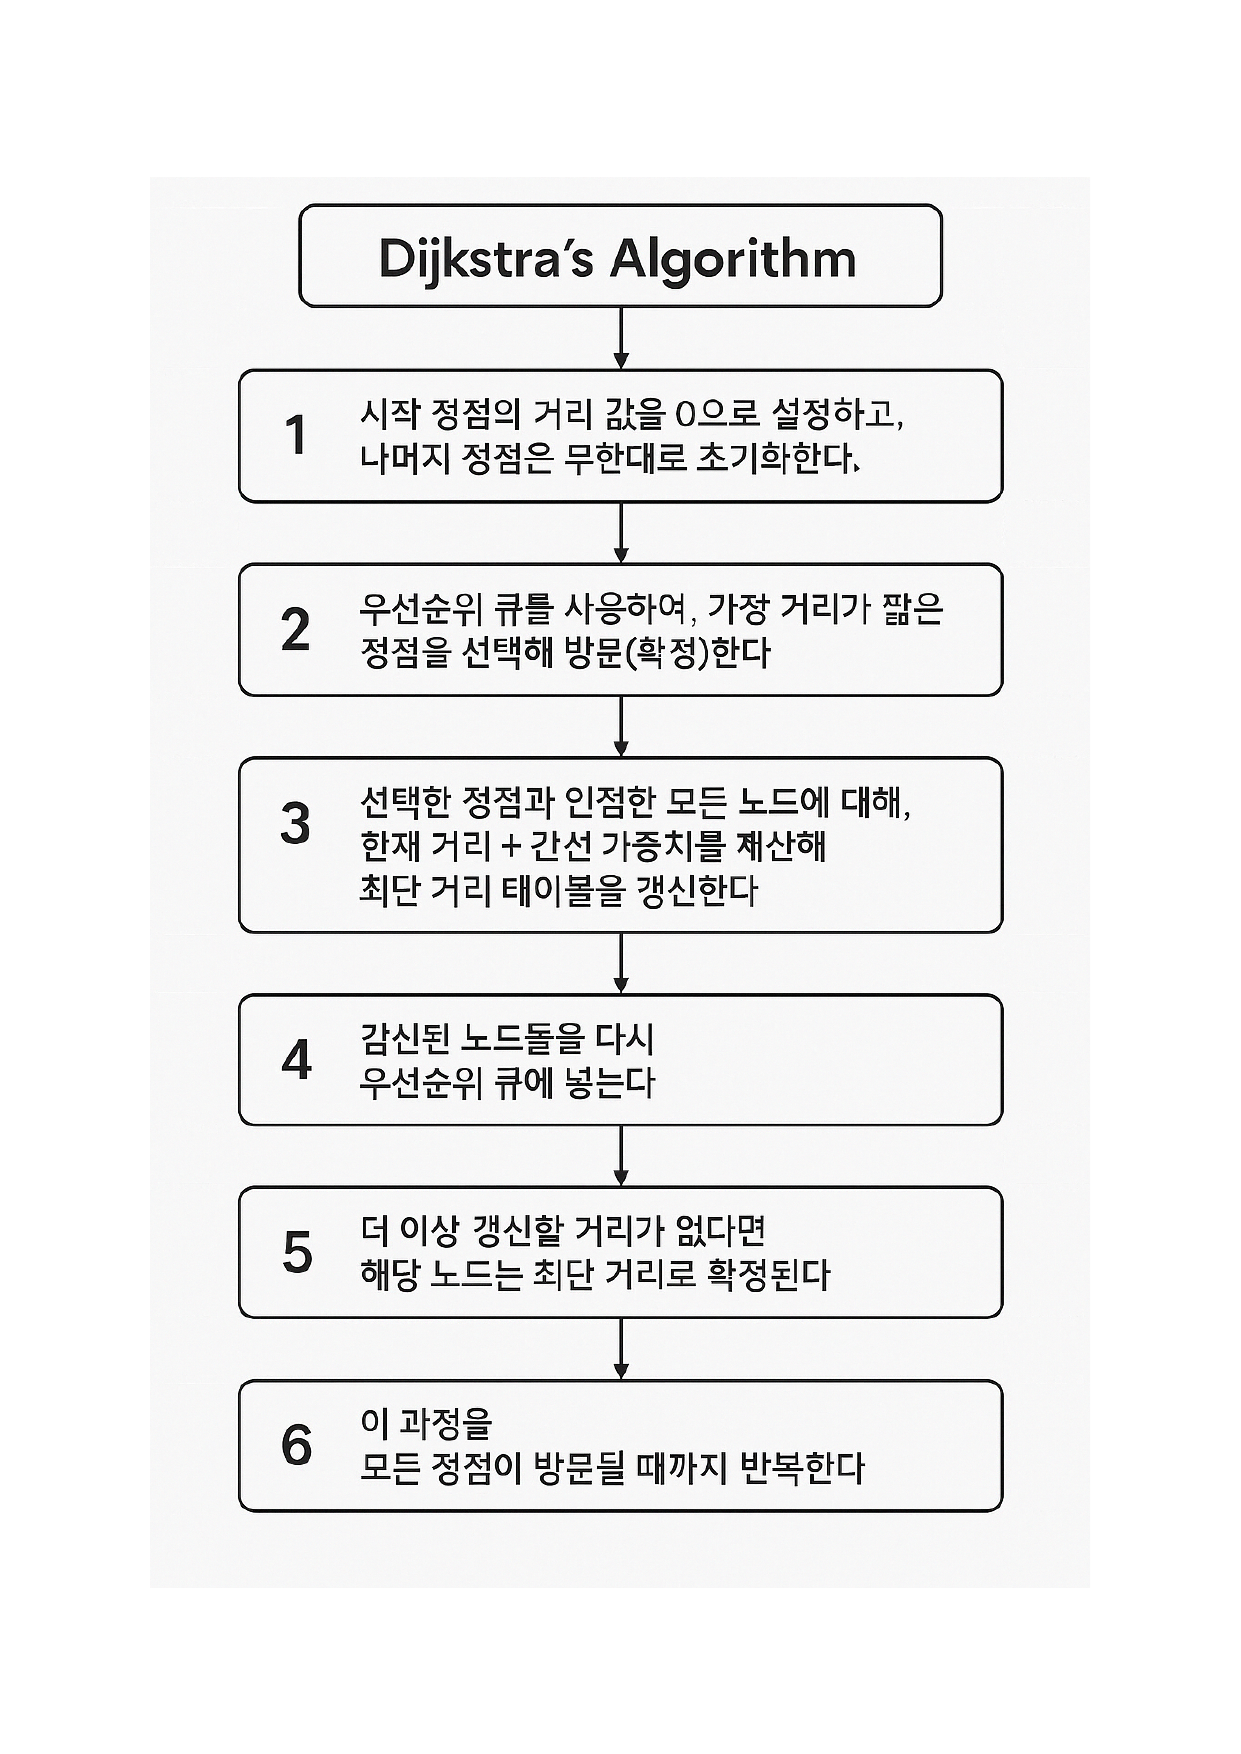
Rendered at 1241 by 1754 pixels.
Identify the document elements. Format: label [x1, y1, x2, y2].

picture [150, 177, 1091, 1588]
